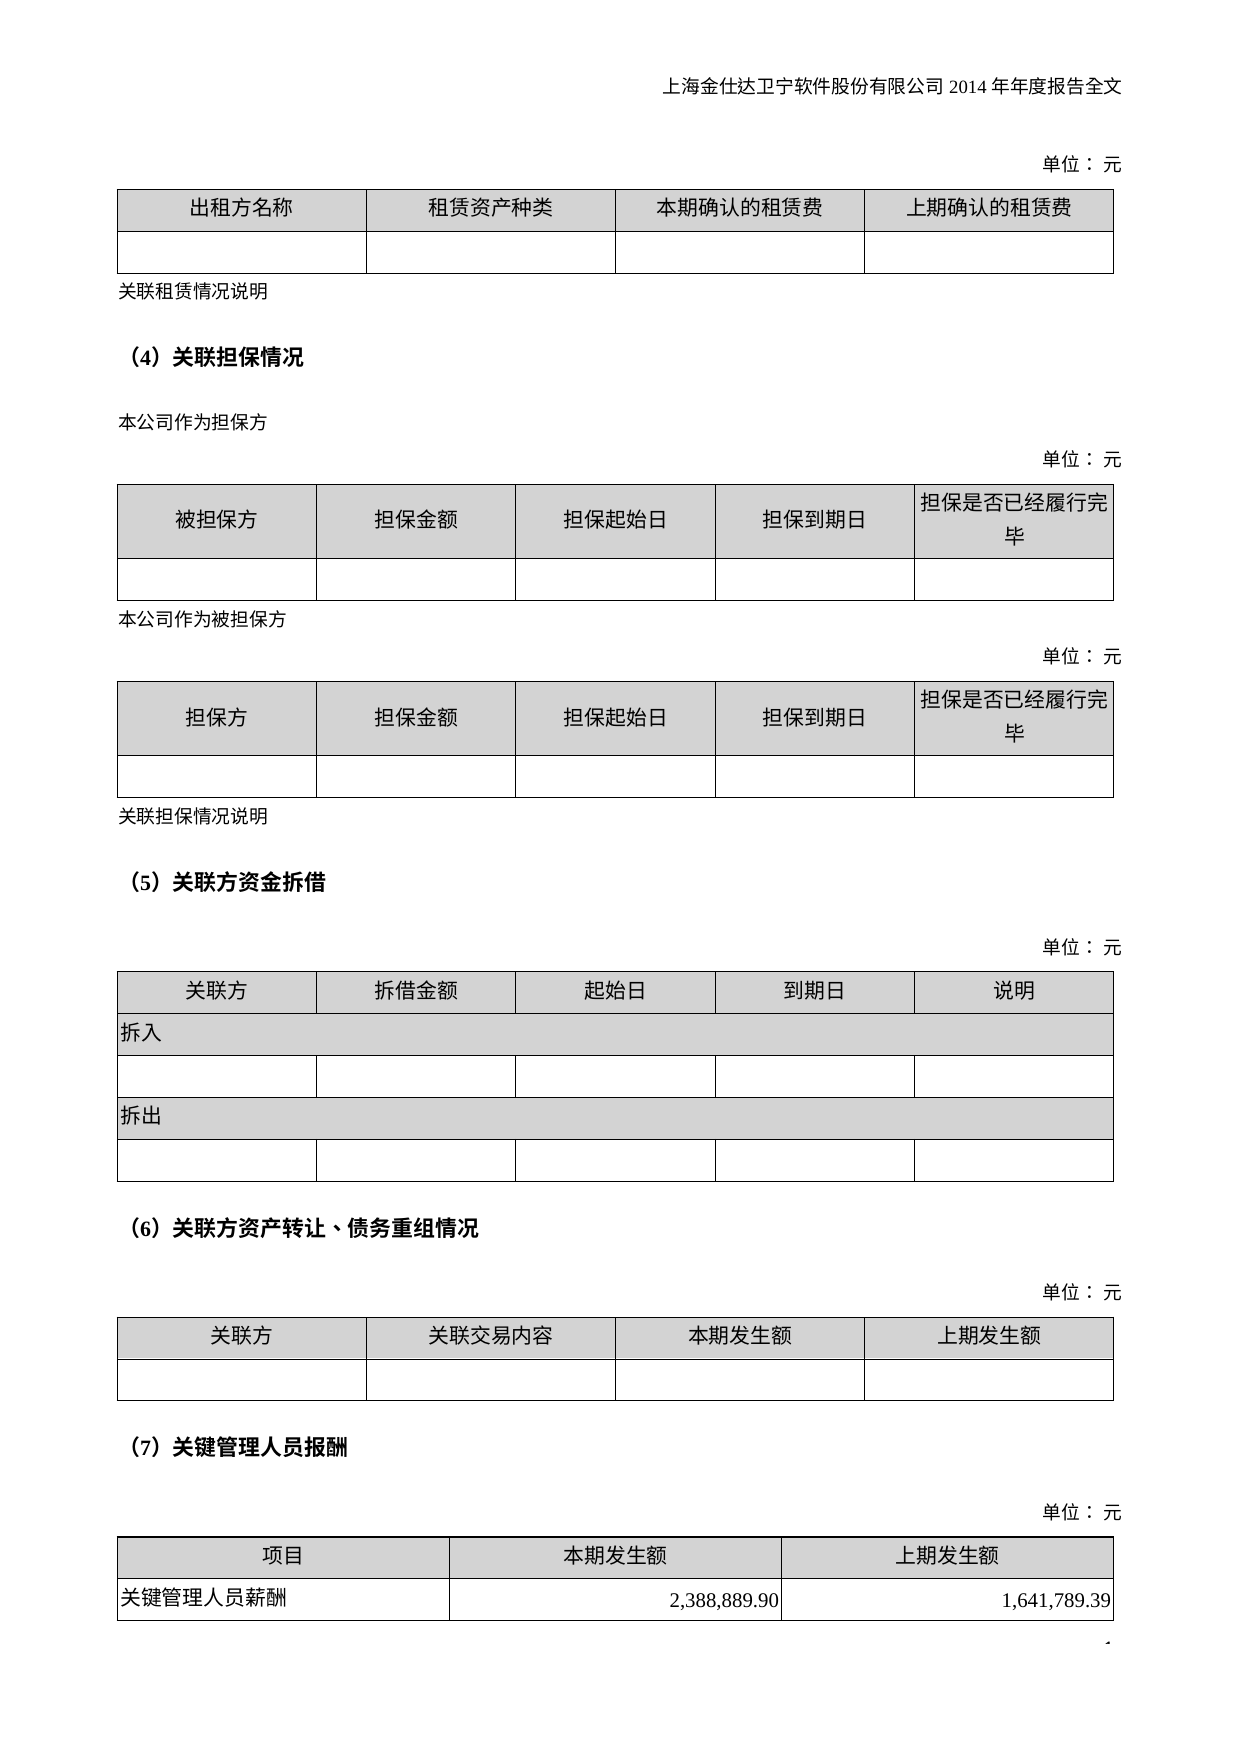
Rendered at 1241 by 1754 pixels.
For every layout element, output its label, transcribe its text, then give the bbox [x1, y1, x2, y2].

text 本公司作为担保方 [118, 409, 1134, 434]
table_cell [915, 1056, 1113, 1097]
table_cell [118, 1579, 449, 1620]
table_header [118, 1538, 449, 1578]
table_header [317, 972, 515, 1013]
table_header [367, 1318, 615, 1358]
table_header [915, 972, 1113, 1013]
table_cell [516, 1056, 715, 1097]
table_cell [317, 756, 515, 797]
text 单位： 元 [106, 1499, 1122, 1525]
text 单位： 元 [106, 934, 1122, 959]
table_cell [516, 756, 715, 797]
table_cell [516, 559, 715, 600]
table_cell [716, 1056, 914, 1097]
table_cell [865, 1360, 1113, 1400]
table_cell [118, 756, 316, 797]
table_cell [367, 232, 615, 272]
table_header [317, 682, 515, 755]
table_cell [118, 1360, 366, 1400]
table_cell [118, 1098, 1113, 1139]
text 本公司作为被担保方 [118, 606, 1134, 632]
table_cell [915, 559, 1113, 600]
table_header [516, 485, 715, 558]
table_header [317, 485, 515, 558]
text 单位： 元 [106, 152, 1122, 177]
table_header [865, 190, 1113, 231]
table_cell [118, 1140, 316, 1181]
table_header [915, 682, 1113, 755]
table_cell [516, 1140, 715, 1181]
text 单位： 元 [106, 644, 1122, 669]
text 单位： 元 [106, 1279, 1122, 1305]
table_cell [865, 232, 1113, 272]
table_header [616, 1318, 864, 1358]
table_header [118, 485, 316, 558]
subtitle （7）关键管理人员报酬 [118, 1432, 1134, 1462]
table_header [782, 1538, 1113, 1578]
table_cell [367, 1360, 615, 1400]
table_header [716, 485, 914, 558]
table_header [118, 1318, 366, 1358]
subtitle （5）关联方资金拆借 [118, 867, 1134, 897]
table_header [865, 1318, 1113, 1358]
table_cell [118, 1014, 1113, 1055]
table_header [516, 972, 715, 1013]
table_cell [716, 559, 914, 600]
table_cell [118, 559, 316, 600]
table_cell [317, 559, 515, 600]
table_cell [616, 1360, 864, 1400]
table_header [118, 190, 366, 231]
text 关联租赁情况说明 [118, 279, 1134, 304]
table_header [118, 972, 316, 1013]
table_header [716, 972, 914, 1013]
subtitle （6）关联方资产转让、债务重组情况 [118, 1212, 1134, 1242]
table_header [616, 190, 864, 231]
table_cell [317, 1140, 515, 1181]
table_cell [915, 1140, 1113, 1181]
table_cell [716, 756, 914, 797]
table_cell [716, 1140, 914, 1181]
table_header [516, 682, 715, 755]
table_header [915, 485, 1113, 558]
subtitle （4）关联担保情况 [118, 342, 1134, 372]
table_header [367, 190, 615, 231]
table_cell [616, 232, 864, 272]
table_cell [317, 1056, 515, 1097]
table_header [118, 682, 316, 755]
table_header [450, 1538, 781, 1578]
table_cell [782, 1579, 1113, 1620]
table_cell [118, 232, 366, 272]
text 关联担保情况说明 [118, 803, 1134, 829]
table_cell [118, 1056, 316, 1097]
text 单位： 元 [106, 447, 1122, 472]
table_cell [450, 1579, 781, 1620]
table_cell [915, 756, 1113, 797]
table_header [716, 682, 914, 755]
